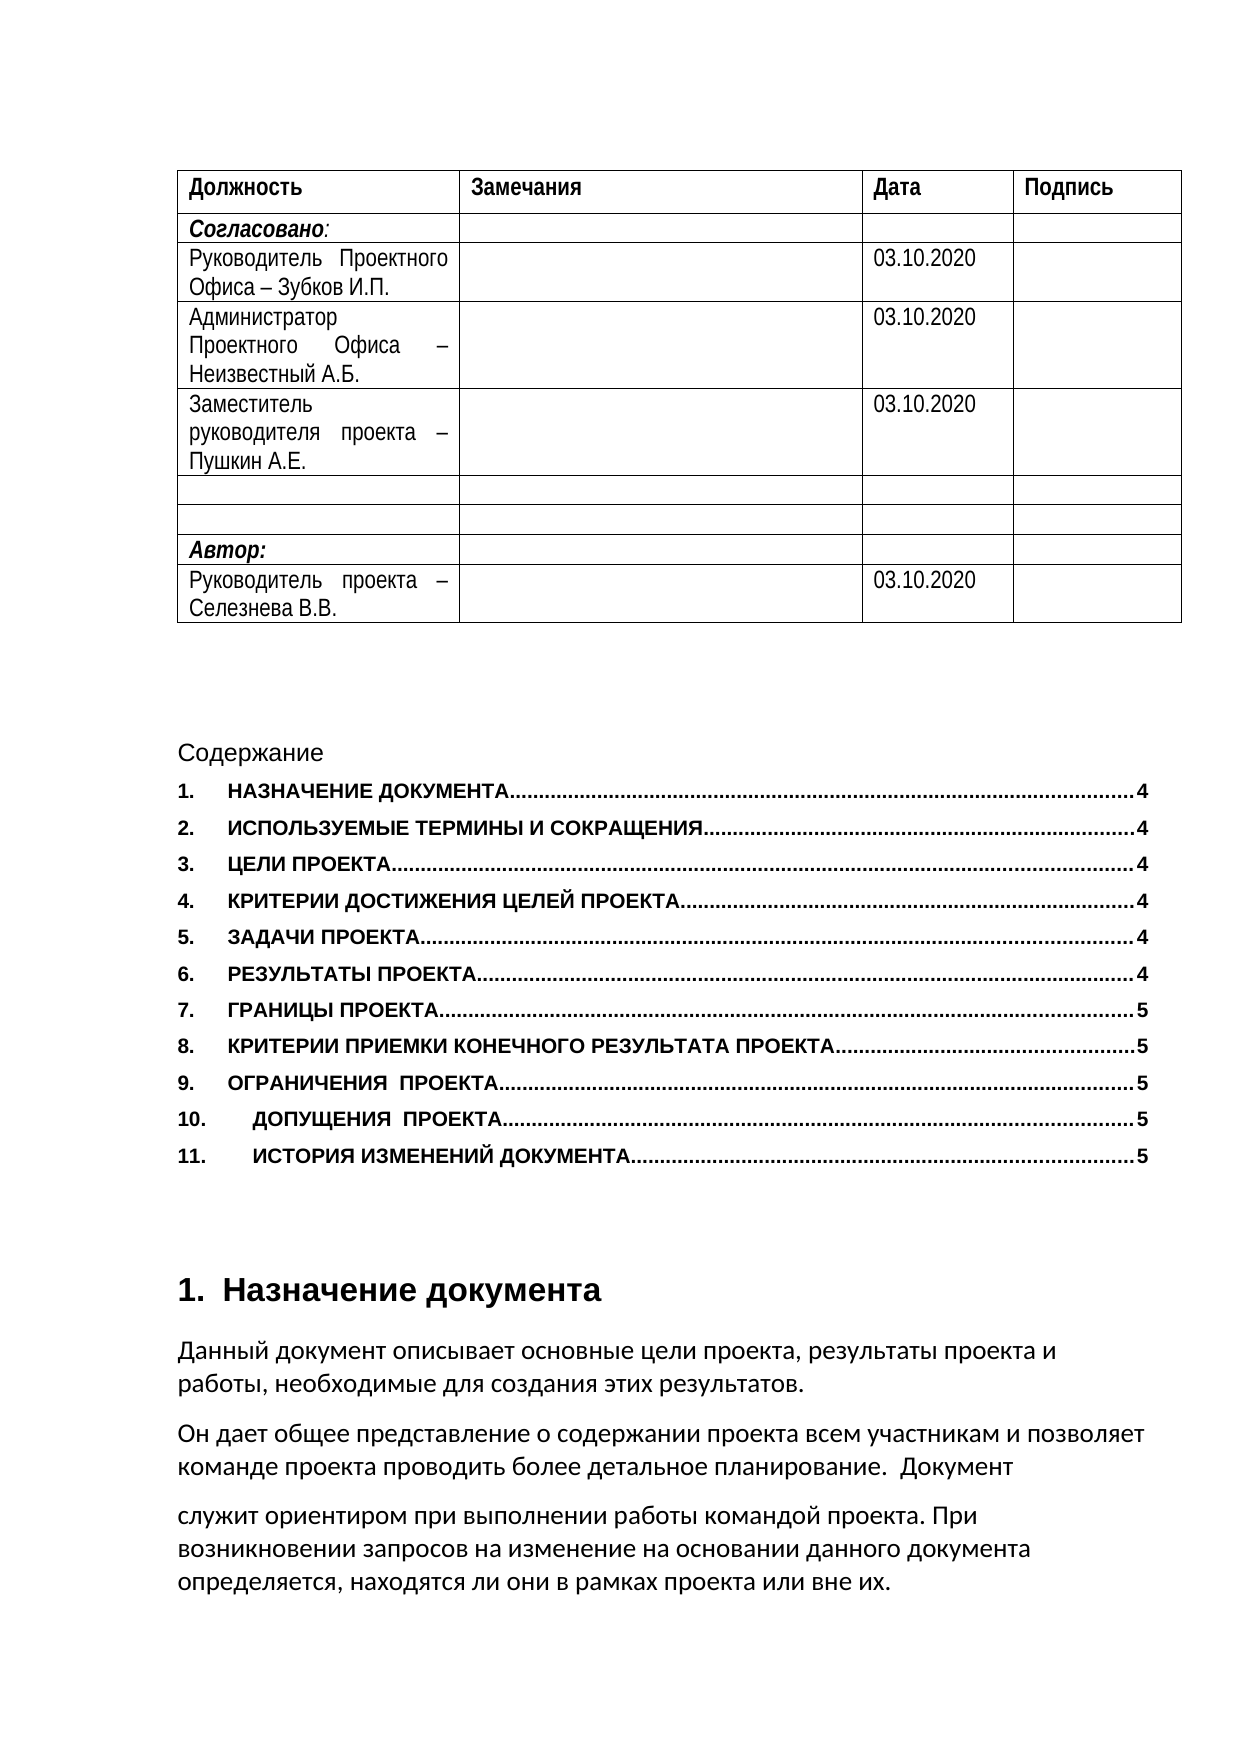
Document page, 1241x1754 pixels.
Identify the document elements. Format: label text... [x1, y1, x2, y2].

text служит ориентиром при выполнении работы командой проекта. При возникновении запросов на изменение на основании данного документа определяется, находятся ли они в рамках проекта или вне их. [177, 1498, 1152, 1597]
table_cell [178, 505, 459, 534]
table_header Должность [178, 171, 459, 212]
text 5. Задачи проекта 4 [177, 925, 1152, 949]
table_cell 03.10.2020 [863, 565, 1013, 622]
table_cell [1014, 302, 1181, 387]
table_cell Администратор Проектного Офиса – Неизвестный А.Б. [178, 302, 459, 387]
table_cell [460, 302, 862, 387]
table_cell [1014, 389, 1181, 474]
table_header Замечания [460, 171, 862, 212]
table_cell [460, 389, 862, 474]
subtitle Назначение документа [177, 1269, 1152, 1308]
table_header Дата [863, 171, 1013, 212]
text 1. Назначение документа 4 [177, 779, 1152, 803]
table_cell 03.10.2020 [863, 243, 1013, 301]
table_cell Руководитель проекта – Селезнева В.В. [178, 565, 459, 622]
text 7. Границы проекта 5 [177, 998, 1152, 1022]
text 10. Допущения проекта 5 [177, 1107, 1152, 1131]
text 11. История изменений документа 5 [177, 1144, 1152, 1168]
text 6. Результаты проекта 4 [177, 961, 1152, 985]
table_header Подпись [1014, 171, 1181, 212]
table_cell Согласовано: [178, 214, 459, 242]
table_cell [460, 214, 862, 242]
table_cell Заместитель руководителя проекта – Пушкин А.Е. [178, 389, 459, 474]
table_cell [1014, 214, 1181, 242]
text Содержание [177, 738, 1152, 767]
table_cell [863, 535, 1013, 563]
text 2. Используемые термины и сокращения 4 [177, 816, 1152, 839]
text 8. Критерии приемки конечного результата проекта 5 [177, 1034, 1152, 1058]
text 4. Критерии достижения целей проекта 4 [177, 888, 1152, 912]
table_cell 03.10.2020 [863, 302, 1013, 387]
table_cell [460, 476, 862, 504]
table_cell [1014, 476, 1181, 504]
table_cell [460, 535, 862, 563]
table_cell [460, 505, 862, 534]
table_cell [1014, 565, 1181, 622]
table_cell [1014, 243, 1181, 301]
text Он дает общее представление о содержании проекта всем участникам и позволяет команде проекта проводить более детальное планирование. Документ [177, 1416, 1152, 1482]
table_cell Руководитель Проектного Офиса – Зубков И.П. [178, 243, 459, 301]
table_cell [863, 476, 1013, 504]
table_cell [863, 505, 1013, 534]
table_cell [1014, 535, 1181, 563]
table_cell [1014, 505, 1181, 534]
table_cell [460, 565, 862, 622]
table_cell [863, 214, 1013, 242]
text 3. Цели проекта 4 [177, 852, 1152, 876]
table_cell Автор: [178, 535, 459, 563]
table_cell 03.10.2020 [863, 389, 1013, 474]
text Данный документ описывает основные цели проекта, результаты проекта и работы, необходимые для создания этих результатов. [177, 1333, 1152, 1399]
text 9. Ограничения проекта 5 [177, 1071, 1152, 1095]
table_cell [178, 476, 459, 504]
table_cell [460, 243, 862, 301]
